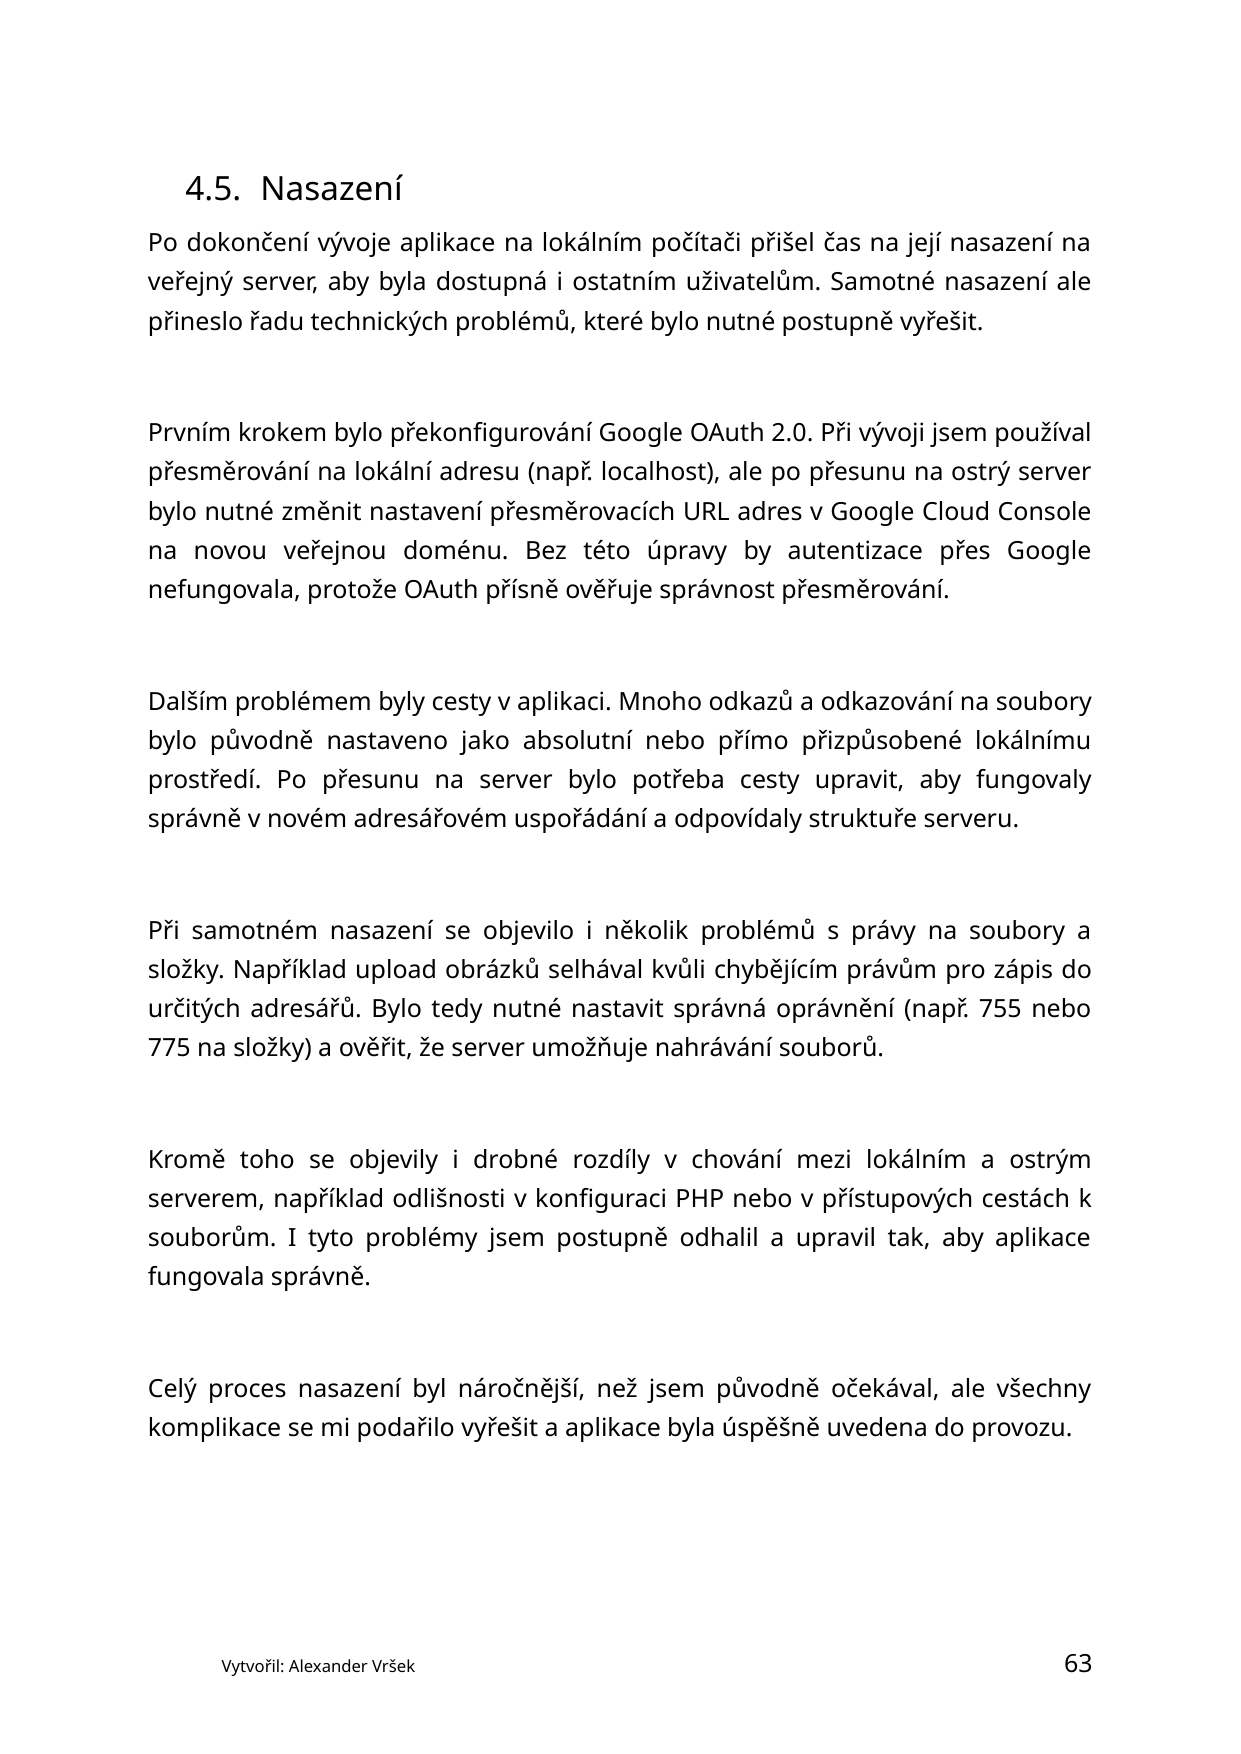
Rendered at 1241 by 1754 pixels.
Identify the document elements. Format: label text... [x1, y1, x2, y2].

text Kromě toho se objevily i drobné rozdíly v chování mezi lokálním a ostrým serverem, například odlišnosti v konfiguraci PHP nebo v přístupových cestách k souborům. I tyto problémy jsem postupně odhalil a upravil tak, aby aplikace fungovala správně. [148, 1141, 1093, 1293]
text Při samotném nasazení se objevilo i několik problémů s právy na soubory a složky. Například upload obrázků selhával kvůli chybějícím právům pro zápis do určitých adresářů. Bylo tedy nutné nastavit správná oprávnění (např. 755 nebo 775 na složky) a ověřit, že server umožňuje nahrávání souborů. [148, 912, 1093, 1064]
text Po dokončení vývoje aplikace na lokálním počítači přišel čas na její nasazení na veřejný server, aby byla dostupná i ostatním uživatelům. Samotné nasazení ale přineslo řadu technických problémů, které bylo nutné postupně vyřešit. [148, 225, 1093, 337]
text Prvním krokem bylo překonfigurování Google OAuth 2.0. Při vývoji jsem používal přesměrování na lokální adresu (např. localhost), ale po přesunu na ostrý server bylo nutné změnit nastavení přesměrovacích URL adres v Google Cloud Console na novou veřejnou doménu. Bez této úpravy by autentizace přes Google nefungovala, protože OAuth přísně ověřuje správnost přesměrování. [148, 415, 1093, 606]
text Nasazení [185, 164, 1093, 210]
text Dalším problémem byly cesty v aplikaci. Mnoho odkazů a odkazování na soubory bylo původně nastaveno jako absolutní nebo přímo přizpůsobené lokálnímu prostředí. Po přesunu na server bylo potřeba cesty upravit, aby fungovaly správně v novém adresářovém uspořádání a odpovídaly struktuře serveru. [148, 683, 1093, 835]
text Celý proces nasazení byl náročnější, než jsem původně očekával, ale všechny komplikace se mi podařilo vyřešit a aplikace byla úspěšně uvedena do provozu. [148, 1371, 1093, 1444]
